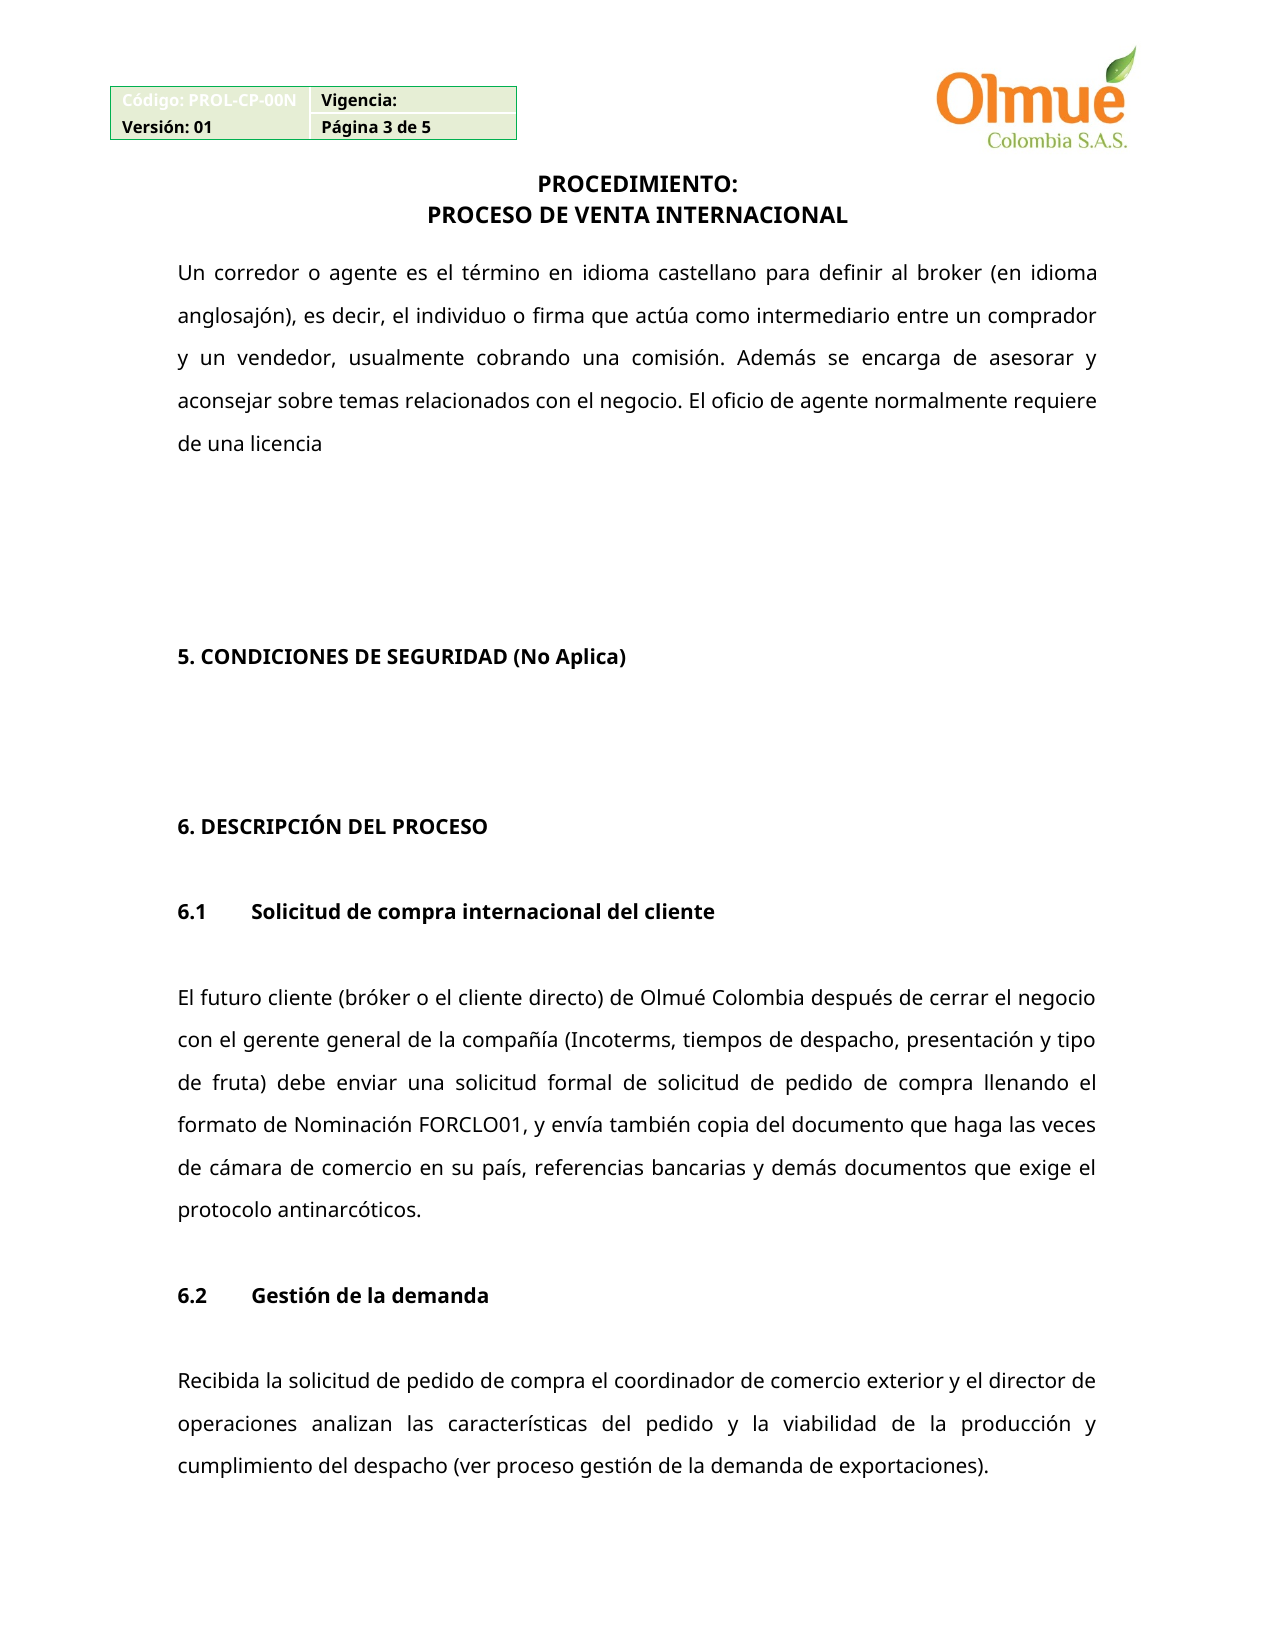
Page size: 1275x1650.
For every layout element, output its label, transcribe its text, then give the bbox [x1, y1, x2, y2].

text Un corredor o agente es el término en idioma castellano para definir al broker (en idioma anglosajón), es decir, el individuo o firma que actúa como intermediario entre un comprador y un vendedor, usualmente cobrando una comisión. Además se encarga de asesorar y aconsejar sobre temas relacionados con el negocio. El oficio de agente normalmente requiere de una licencia [177, 258, 1098, 457]
picture [914, 35, 1163, 162]
text 6.2 Gestión de la demanda [177, 1281, 1098, 1309]
text 6.1 Solicitud de compra internacional del cliente [177, 897, 1098, 926]
text Recibida la solicitud de pedido de compra el coordinador de comercio exterior y el director de operaciones analizan las características del pedido y la viabilidad de la producción y cumplimiento del despacho (ver proceso gestión de la demanda de exportaciones). [177, 1366, 1098, 1480]
text 5. CONDICIONES DE SEGURIDAD (No Aplica) [177, 642, 1098, 670]
text El futuro cliente (bróker o el cliente directo) de Olmué Colombia después de cerrar el negocio con el gerente general de la compañía (Incoterms, tiempos de despacho, presentación y tipo de fruta) debe enviar una solicitud formal de solicitud de pedido de compra llenando el formato de Nominación FORCLO01, y envía también copia del documento que haga las veces de cámara de comercio en su país, referencias bancarias y demás documentos que exige el protocolo antinarcóticos. [177, 983, 1098, 1224]
text 6. DESCRIPCIÓN DEL PROCESO [177, 812, 1098, 841]
